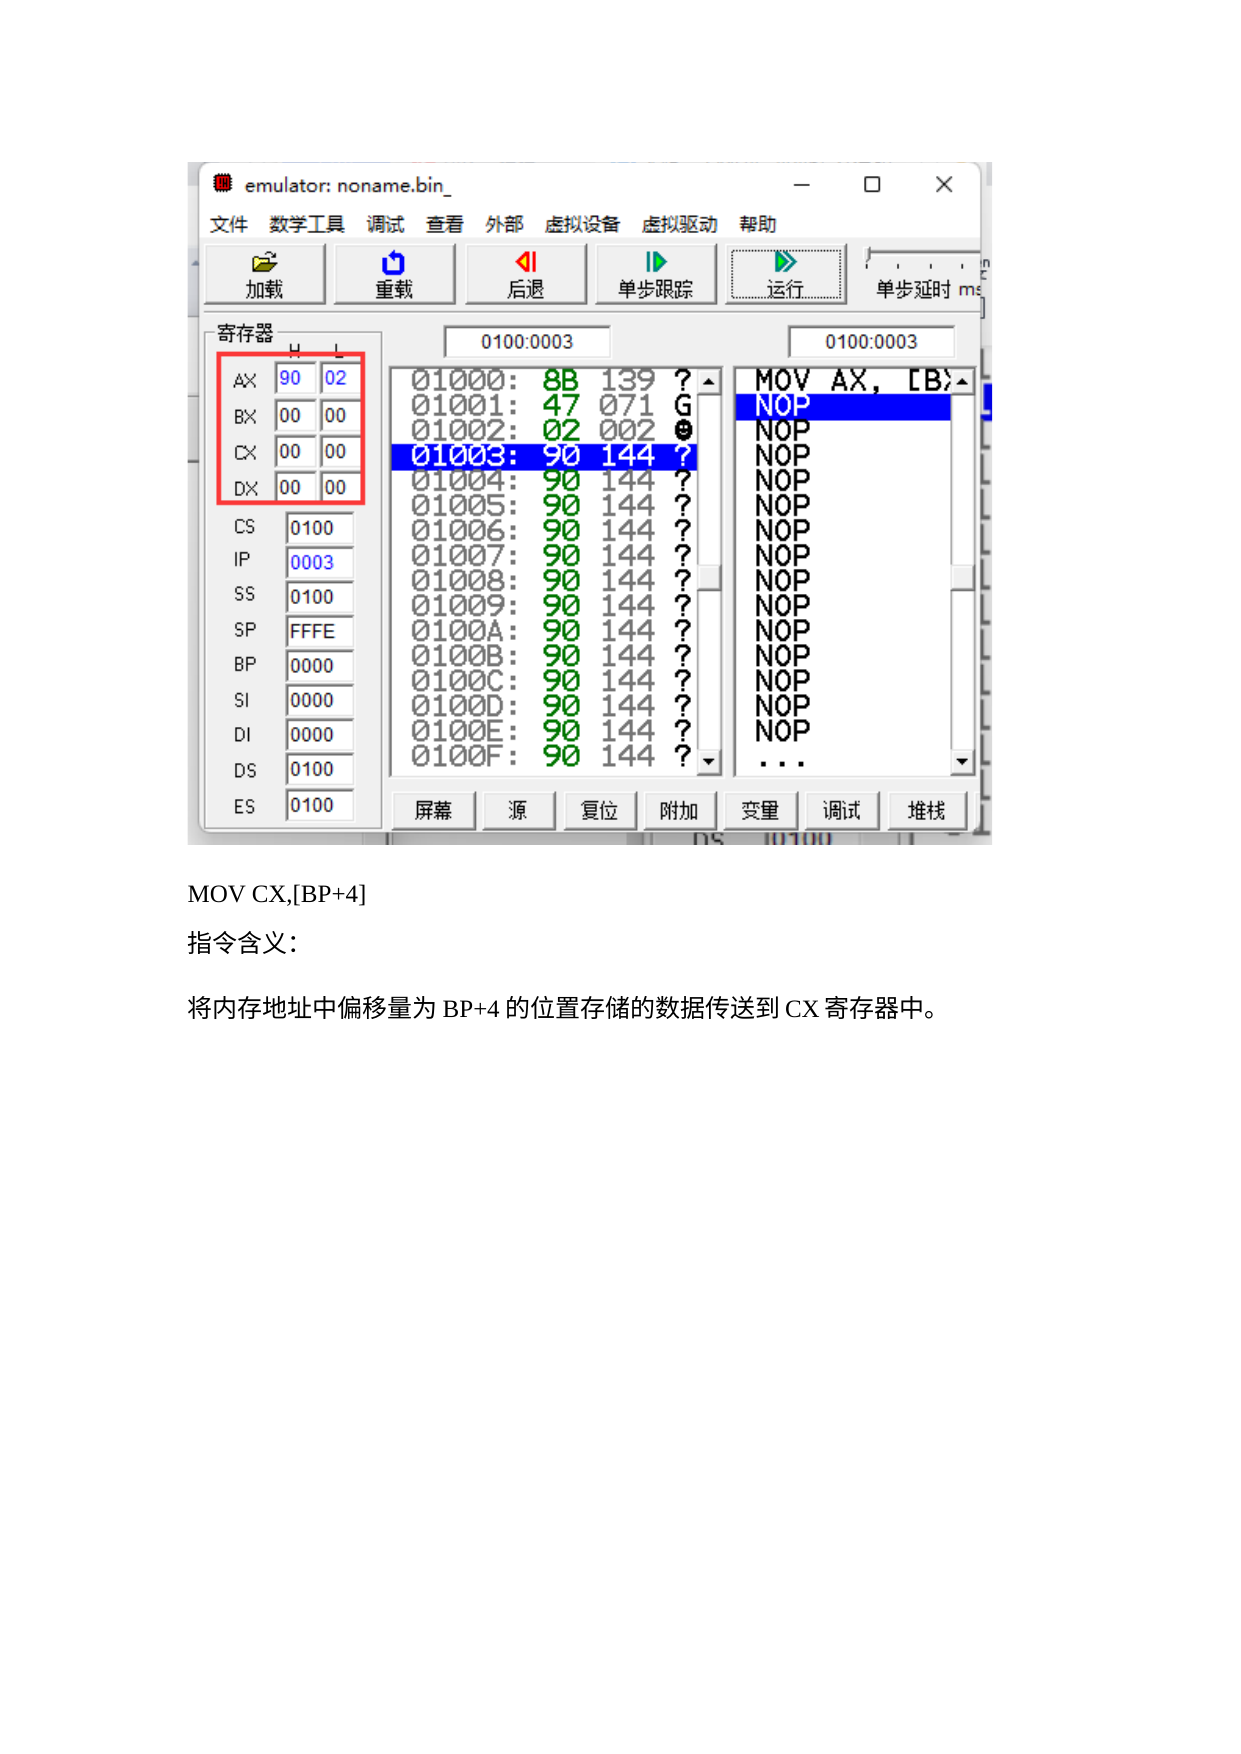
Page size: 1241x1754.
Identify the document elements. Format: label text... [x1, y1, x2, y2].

text MOV CX,[BP+4] [187, 877, 1053, 909]
text 将内存地址中偏移量为BP+4的位置存储的数据传送到CX寄存器中。 [187, 974, 1053, 1039]
text 指令含义： [187, 909, 1053, 974]
picture [187, 162, 993, 845]
